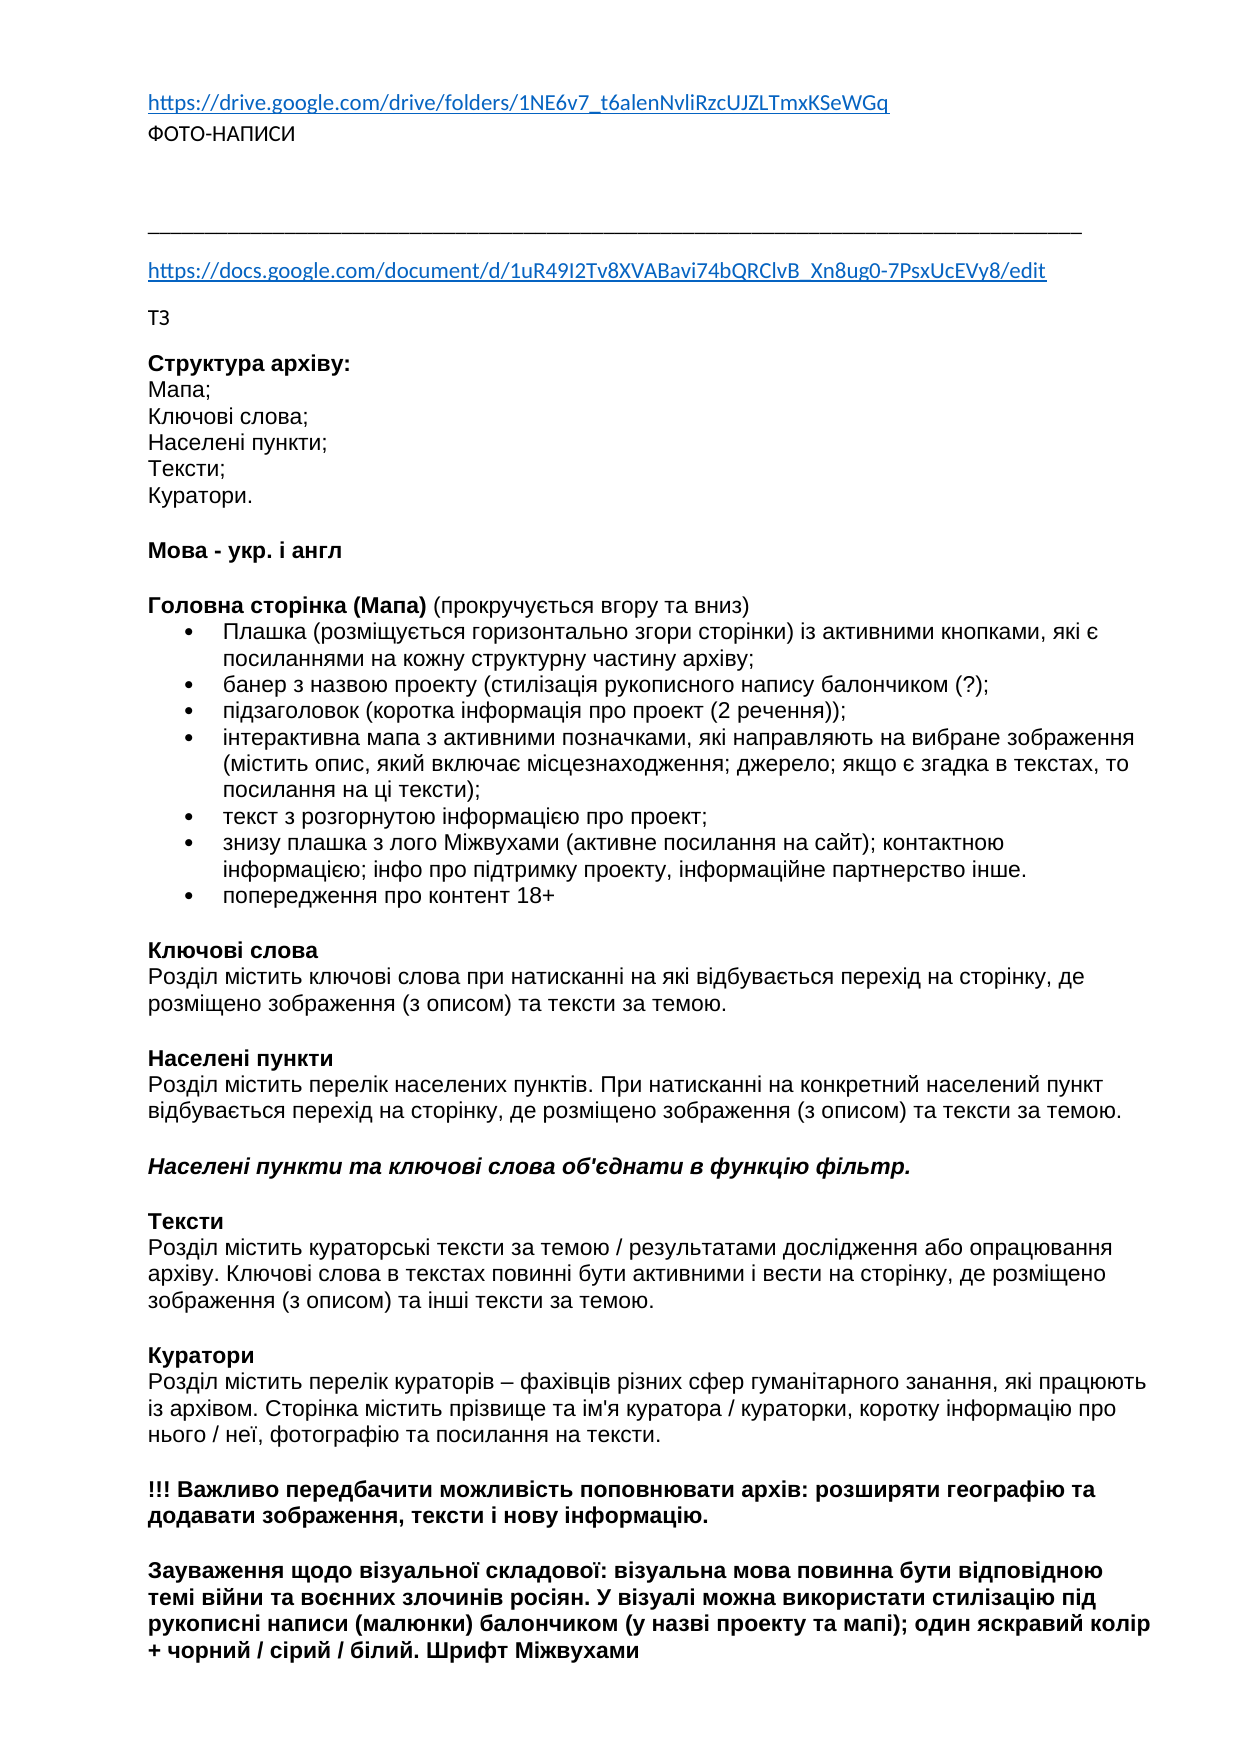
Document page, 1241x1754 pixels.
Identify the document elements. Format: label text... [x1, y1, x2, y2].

text Розділ містить кураторські тексти за темою / результатами дослідження або опрацювання архіву. Ключові слова в текстах повинні бути активними і вести на сторінку, де розміщено зображення (з описом) та інші тексти за темою. [148, 1234, 1152, 1313]
list знизу плашка з лого Міжвухами (активне посилання на сайт); контактною інформацією; інфо про підтримку проекту, інформаційне партнерство інше. [185, 829, 1152, 882]
text Тексти [148, 1208, 1152, 1234]
text Населені пункти та ключові слова об'єднати в функцію фільтр. [148, 1153, 1152, 1179]
text Розділ містить перелік кураторів – фахівців різних сфер гуманітарного занання, які працюють із архівом. Сторінка містить прізвище та ім'я куратора / кураторки, коротку інформацію про нього / неї, фотографію та посилання на тексти. [148, 1368, 1152, 1447]
text Зауваження щодо візуальної складової: візуальна мова повинна бути відповідною темі війни та воєнних злочинів росіян. У візуалі можна використати стилізацію під рукописні написи (малюнки) балончиком (у назві проекту та мапі); один яскравий колір + чорний / сірий / білий. Шрифт Міжвухами [148, 1557, 1152, 1663]
text Куратори [148, 1342, 1152, 1368]
list Плашка (розміщується горизонтально згори сторінки) із активними кнопками, які є посиланнями на кожну структурну частину архіву; [185, 618, 1152, 671]
text https://drive.google.com/drive/folders/1NE6v7_t6alenNvliRzcUJZLTmxKSeWGq ФОТО-НАПИСИ __________________________________________________________________________________ [148, 88, 1152, 237]
text Розділ містить перелік населених пунктів. При натисканні на конкретний населений пункт відбувається перехід на сторінку, де розміщено зображення (з описом) та тексти за темою. [148, 1071, 1152, 1124]
text Головна сторінка (Мапа) (прокручується вгору та вниз) [148, 592, 1152, 618]
text ТЗ [148, 303, 1152, 331]
text Населені пункти [148, 1045, 1152, 1071]
text Ключові слова [148, 937, 1152, 963]
text Мапа; [148, 376, 1152, 403]
text Структура архіву: [148, 350, 1152, 376]
text Населені пункти; [148, 429, 1152, 455]
text !!! Важливо передбачити можливість поповнювати архів: розширяти географію та додавати зображення, тексти і нову інформацію. [148, 1476, 1152, 1529]
list текст з розгорнутою інформацією про проект; [185, 803, 1152, 829]
text Розділ містить ключові слова при натисканні на які відбувається перехід на сторінку, де розміщено зображення (з описом) та тексти за темою. [148, 963, 1152, 1016]
list банер з назвою проекту (стилізація рукописного напису балончиком (?); [185, 671, 1152, 697]
list попередження про контент 18+ [185, 882, 1152, 908]
text https://docs.google.com/document/d/1uR49I2Tv8XVABavi74bQRClvB_Xn8ug0-7PsxUcEVy8/edit [148, 256, 1152, 284]
text Куратори. [148, 482, 1152, 508]
text Мова - укр. і англ [148, 537, 1152, 563]
text Тексти; [148, 455, 1152, 482]
list підзаголовок (коротка інформація про проект (2 речення)); [185, 697, 1152, 724]
list інтерактивна мапа з активними позначками, які направляють на вибране зображення (містить опис, який включає місцезнаходження; джерело; якщо є згадка в текстах, то посилання на ці тексти); [185, 724, 1152, 803]
text Ключові слова; [148, 403, 1152, 429]
